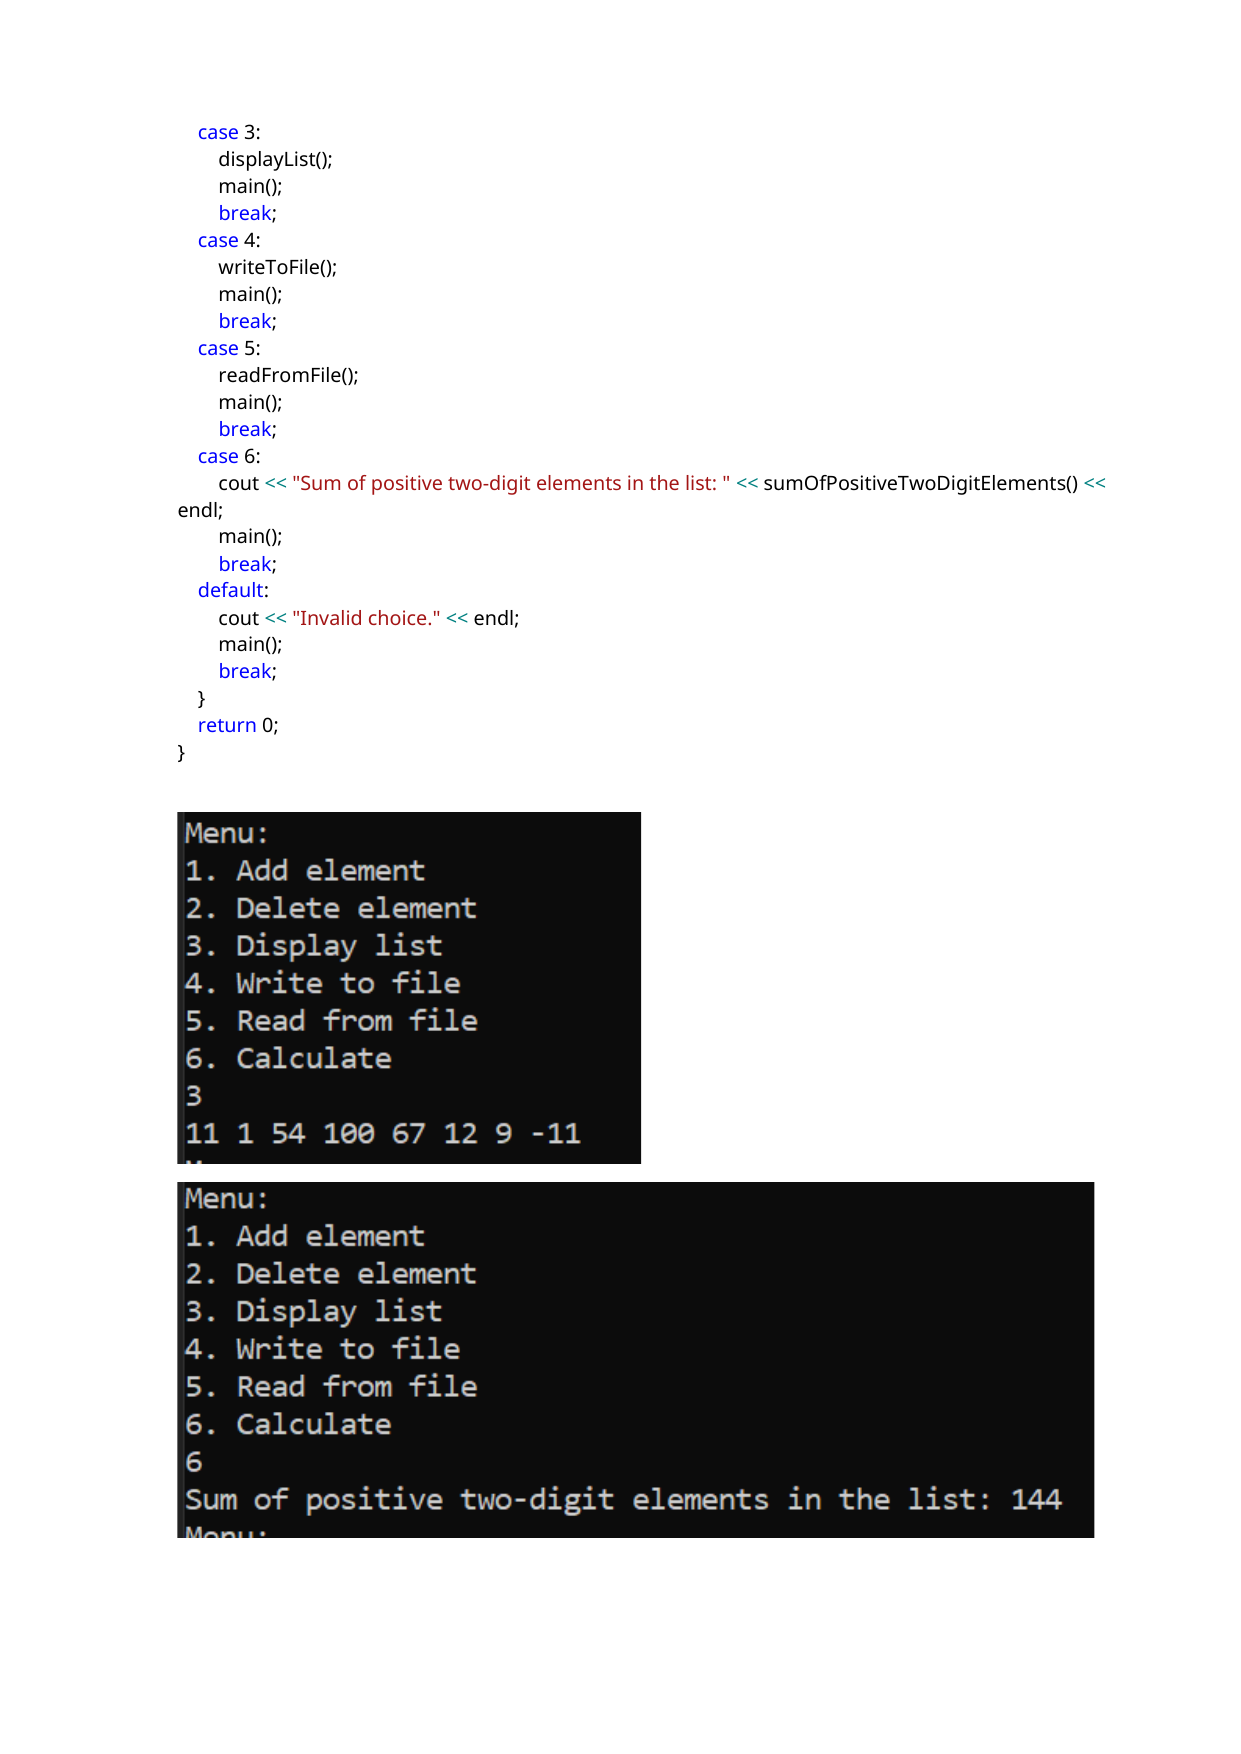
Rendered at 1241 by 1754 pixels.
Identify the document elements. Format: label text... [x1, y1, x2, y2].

text writeToFile(); [177, 253, 1152, 280]
text case 5: [177, 334, 1152, 361]
text } [177, 685, 1152, 712]
text displayList(); [177, 145, 1152, 172]
text break; [177, 415, 1152, 442]
text case 4: [177, 226, 1152, 253]
text } [177, 739, 1152, 766]
text break; [177, 307, 1152, 334]
text case 6: [177, 442, 1152, 469]
text main(); [177, 523, 1152, 550]
text main(); [177, 631, 1152, 658]
text break; [177, 658, 1152, 685]
picture [177, 1182, 1095, 1538]
text case 3: [177, 118, 1152, 145]
picture [177, 812, 642, 1164]
text main(); [177, 388, 1152, 415]
text main(); [177, 280, 1152, 307]
text return 0; [177, 712, 1152, 739]
text main(); [177, 172, 1152, 199]
text break; [177, 199, 1152, 226]
text default: [177, 577, 1152, 604]
text cout << "Invalid choice." << endl; [177, 604, 1152, 631]
text cout << "Sum of positive two-digit elements in the list: " << sumOfPositiveTwoDigitElements() << endl; [177, 469, 1152, 523]
text readFromFile(); [177, 361, 1152, 388]
text break; [177, 550, 1152, 577]
